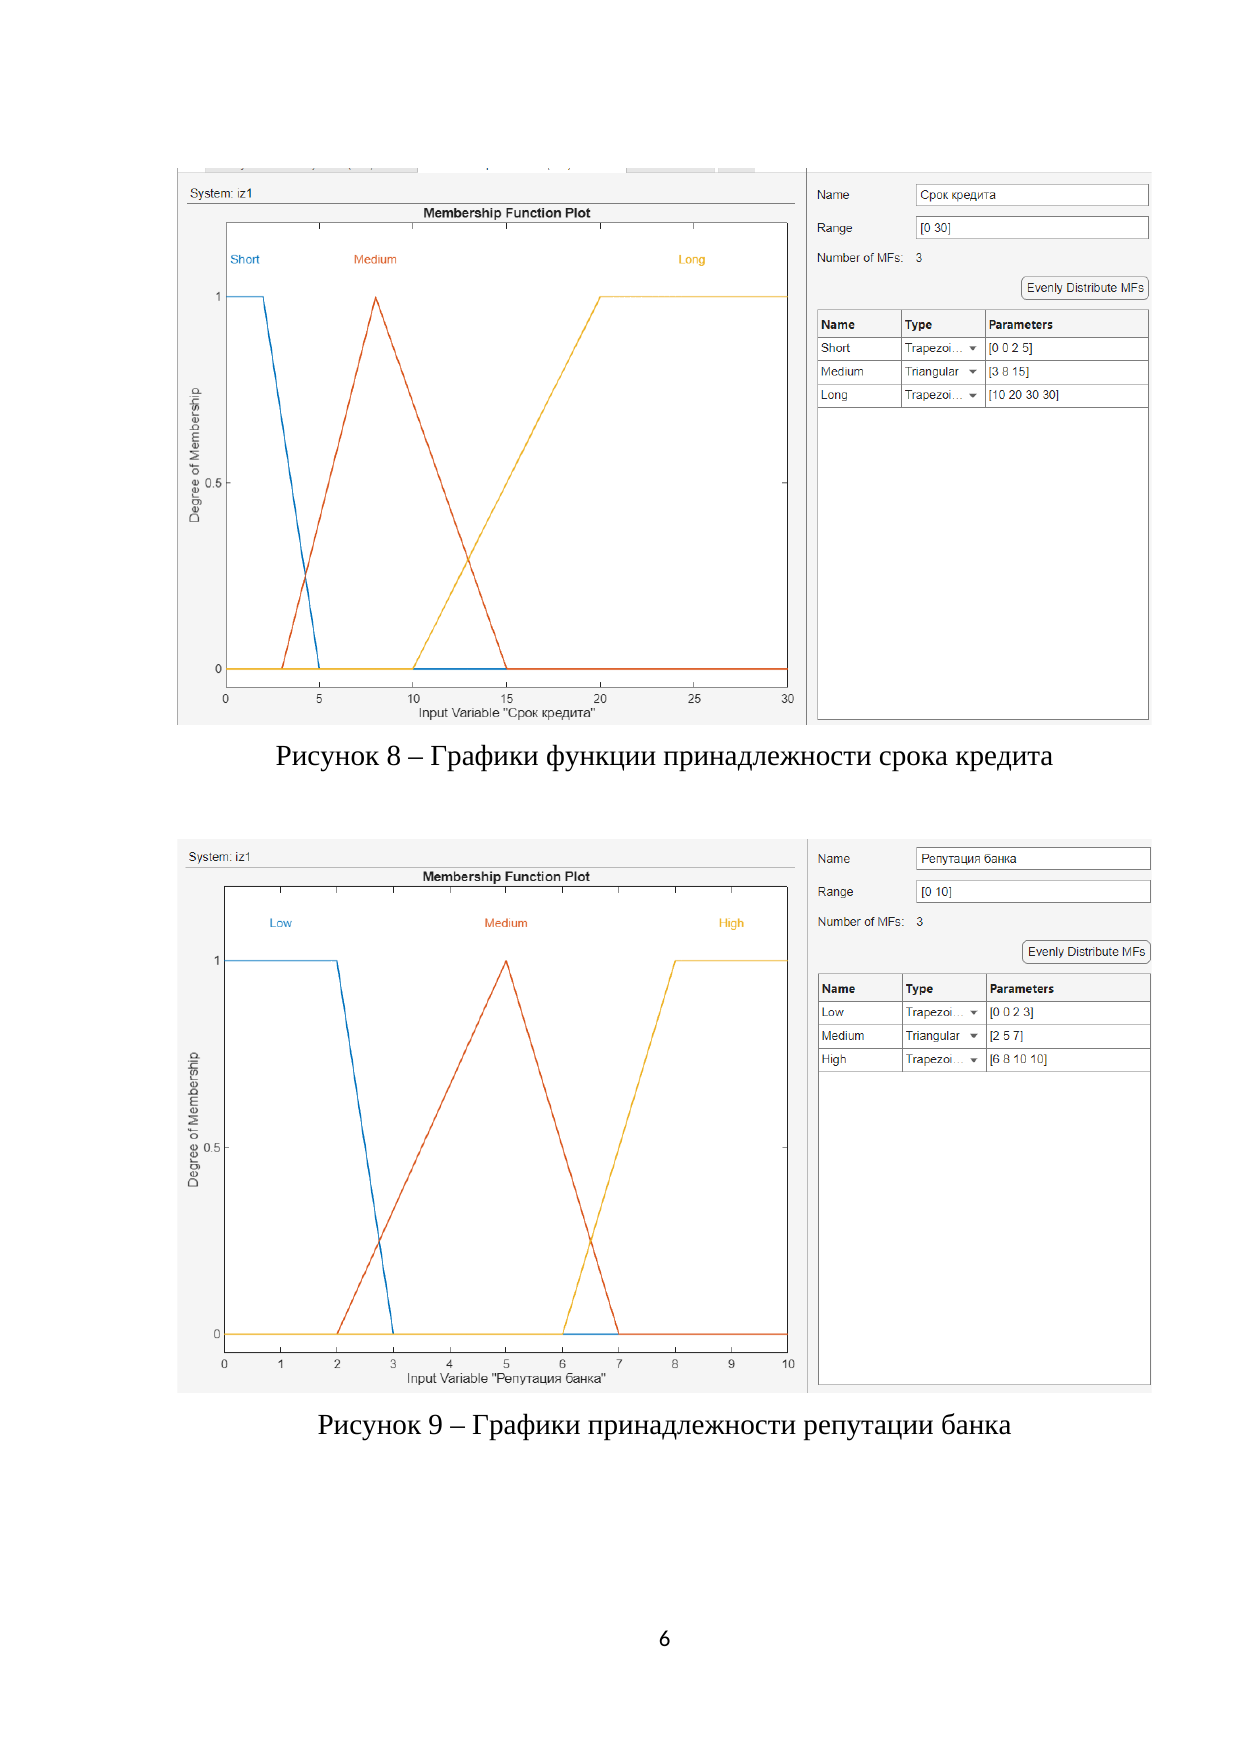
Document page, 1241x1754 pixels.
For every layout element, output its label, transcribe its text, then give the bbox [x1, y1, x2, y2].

picture [177, 168, 1152, 725]
picture [177, 839, 1152, 1393]
list Рисунок 8 – Графики функции принадлежности срока кредита [177, 738, 1152, 772]
list Рисунок 9 – Графики принадлежности репутации банка [177, 1407, 1152, 1440]
